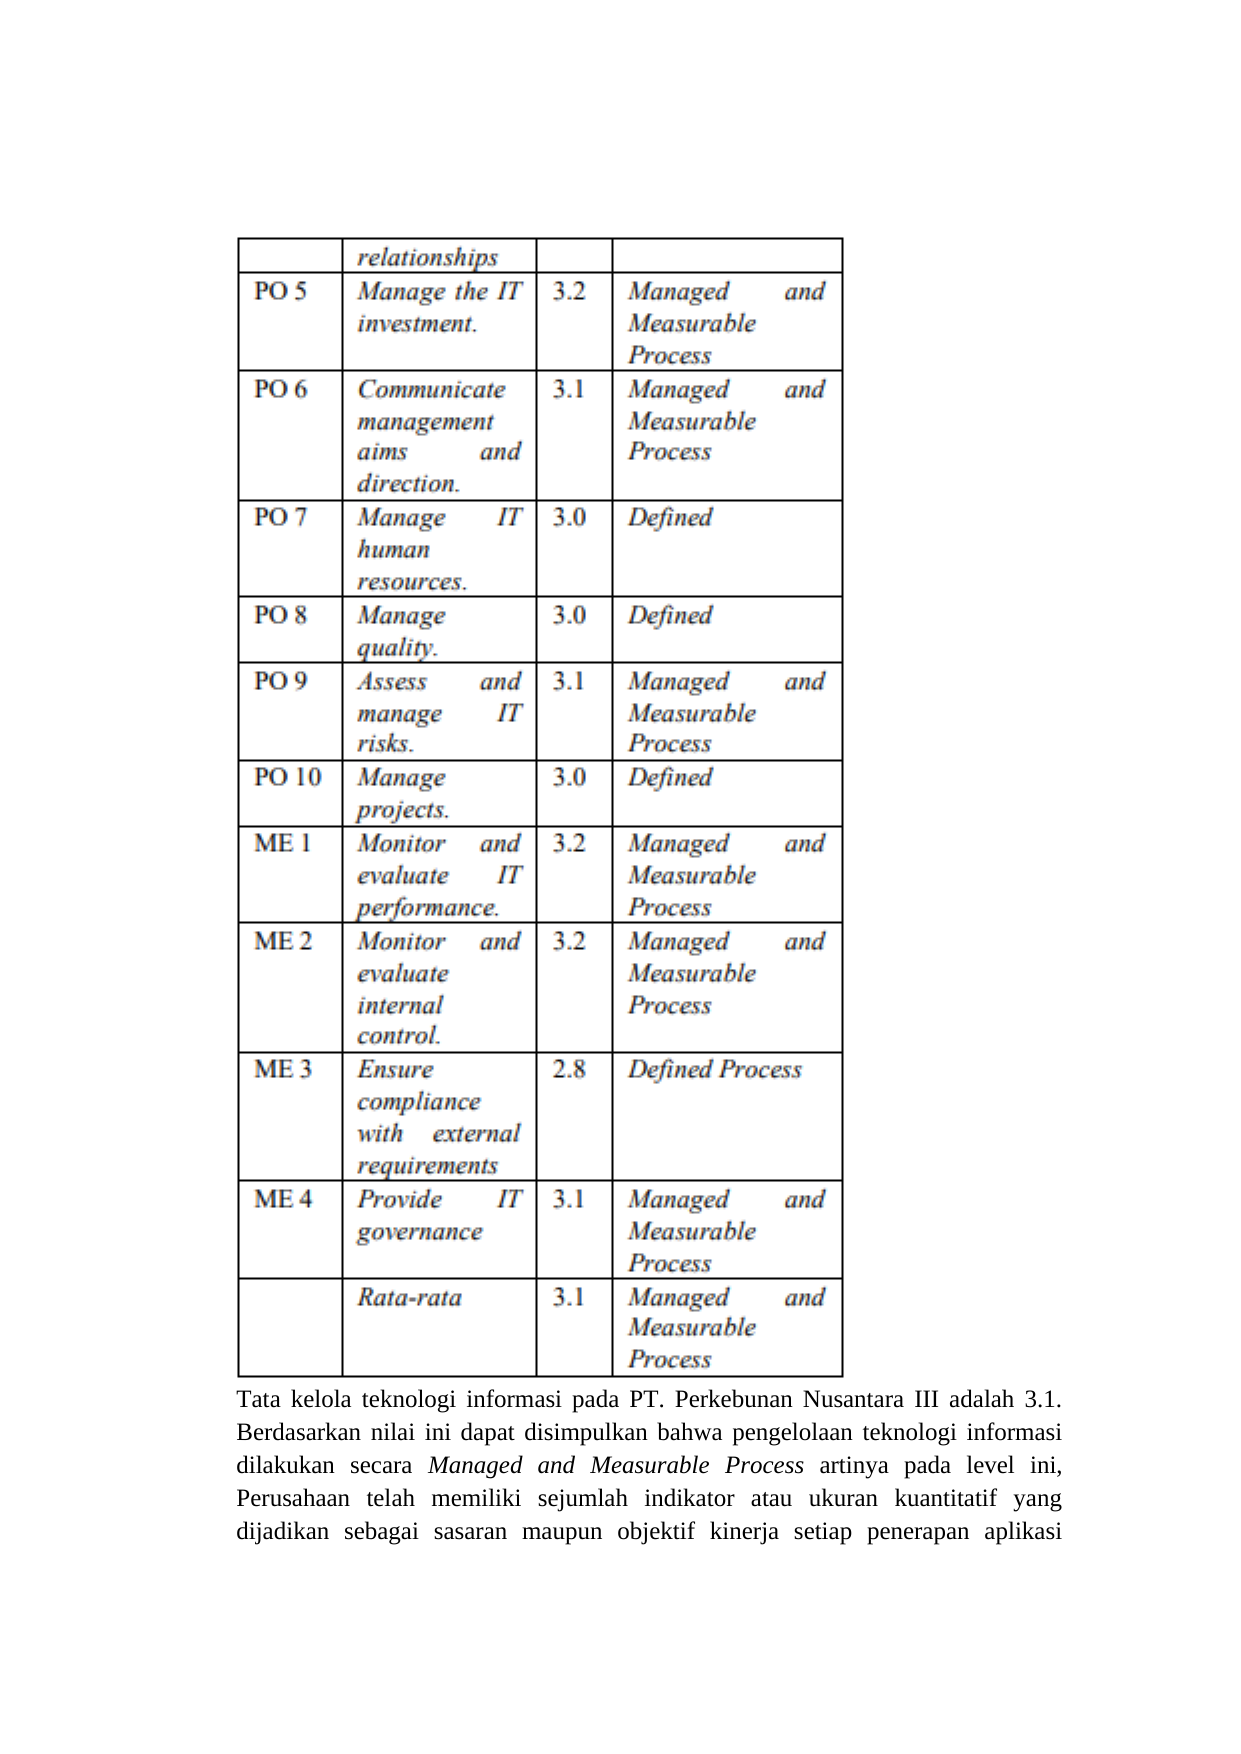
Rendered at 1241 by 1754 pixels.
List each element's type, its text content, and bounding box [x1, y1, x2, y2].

picture [236, 236, 846, 1380]
